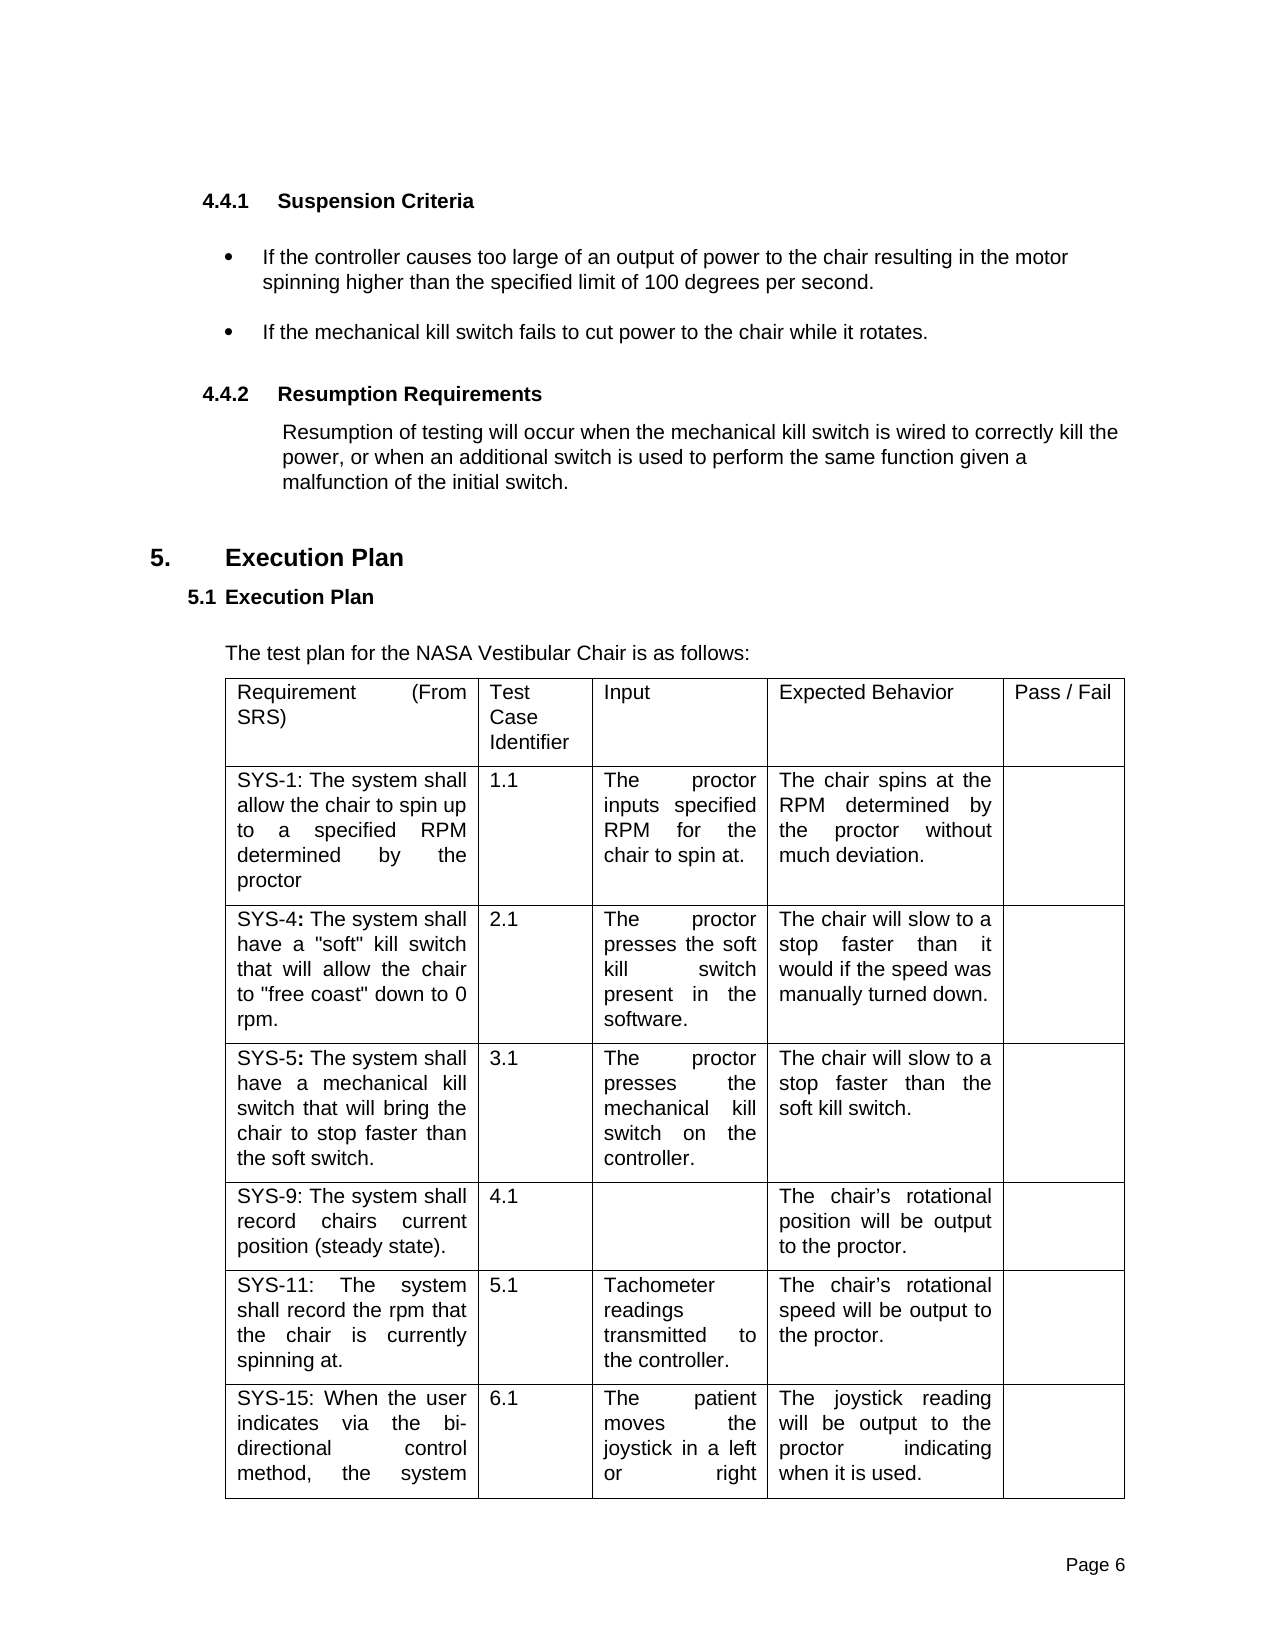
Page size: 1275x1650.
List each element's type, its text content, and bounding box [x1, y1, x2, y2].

table_cell 3.1 [479, 1044, 592, 1182]
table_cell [768, 1385, 1003, 1497]
table_cell The chair spins at the RPM determined by the proctor without much deviation. [768, 767, 1003, 905]
table_header Expected Behavior [768, 679, 1003, 766]
table_cell The chair’s rotational position will be output to the proctor. [768, 1183, 1003, 1270]
table_cell Tachometer readings transmitted to the controller. [593, 1271, 767, 1384]
table_cell 1.1 [479, 767, 592, 905]
table_cell 5.1 [479, 1271, 592, 1384]
table_cell 6.1 [479, 1385, 592, 1497]
subtitle Resumption Requirements [150, 381, 1125, 406]
table_cell SYS-4: The system shall have a "soft" kill switch that will allow the chair to "free coast" down to 0 rpm. [226, 906, 478, 1043]
table_cell 2.1 [479, 906, 592, 1043]
subtitle Suspension Criteria [150, 187, 1125, 212]
table_cell [1004, 906, 1124, 1043]
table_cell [226, 1385, 478, 1497]
table_cell [1004, 1183, 1124, 1270]
list If the controller causes too large of an output of power to the chair resulting in the motor spinning higher than the specified limit of 100 degrees per second. [225, 244, 1125, 294]
table_cell SYS-11: The system shall record the rpm that the chair is currently spinning at. [226, 1271, 478, 1384]
table_cell 4.1 [479, 1183, 592, 1270]
table_cell [1004, 1271, 1124, 1384]
table_cell The chair will slow to a stop faster than it would if the speed was manually turned down. [768, 906, 1003, 1043]
table_cell The proctor presses the mechanical kill switch on the controller. [593, 1044, 767, 1182]
table_cell [1004, 1385, 1124, 1497]
table_cell [593, 1183, 767, 1270]
table_cell [1004, 767, 1124, 905]
table_cell The proctor inputs specified RPM for the chair to spin at. [593, 767, 767, 905]
table_header Requirement (From SRS) [226, 679, 478, 766]
list If the mechanical kill switch fails to cut power to the chair while it rotates. [225, 319, 1125, 344]
table_header Pass / Fail [1004, 679, 1124, 766]
table_header Test Case Identifier [479, 679, 592, 766]
table_cell [1004, 1044, 1124, 1182]
table_cell SYS-9: The system shall record chairs current position (steady state). [226, 1183, 478, 1270]
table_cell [593, 1385, 767, 1497]
subtitle Resumption of testing will occur when the mechanical kill switch is wired to correctly kill the power, or when an additional switch is used to perform the same function given a malfunction of the initial switch. [282, 419, 1125, 494]
table_cell SYS-5: The system shall have a mechanical kill switch that will bring the chair to stop faster than the soft switch. [226, 1044, 478, 1182]
table_cell The chair will slow to a stop faster than the soft kill switch. [768, 1044, 1003, 1182]
table_cell The proctor presses the soft kill switch present in the software. [593, 906, 767, 1043]
subtitle The test plan for the NASA Vestibular Chair is as follows: [225, 640, 1125, 665]
table_cell The chair’s rotational speed will be output to the proctor. [768, 1271, 1003, 1384]
table_cell SYS-1: The system shall allow the chair to spin up to a specified RPM determined by the proctor [226, 767, 478, 905]
subtitle Execution Plan [187, 584, 1125, 609]
table_header Input [593, 679, 767, 766]
subtitle Execution Plan [150, 543, 1125, 571]
